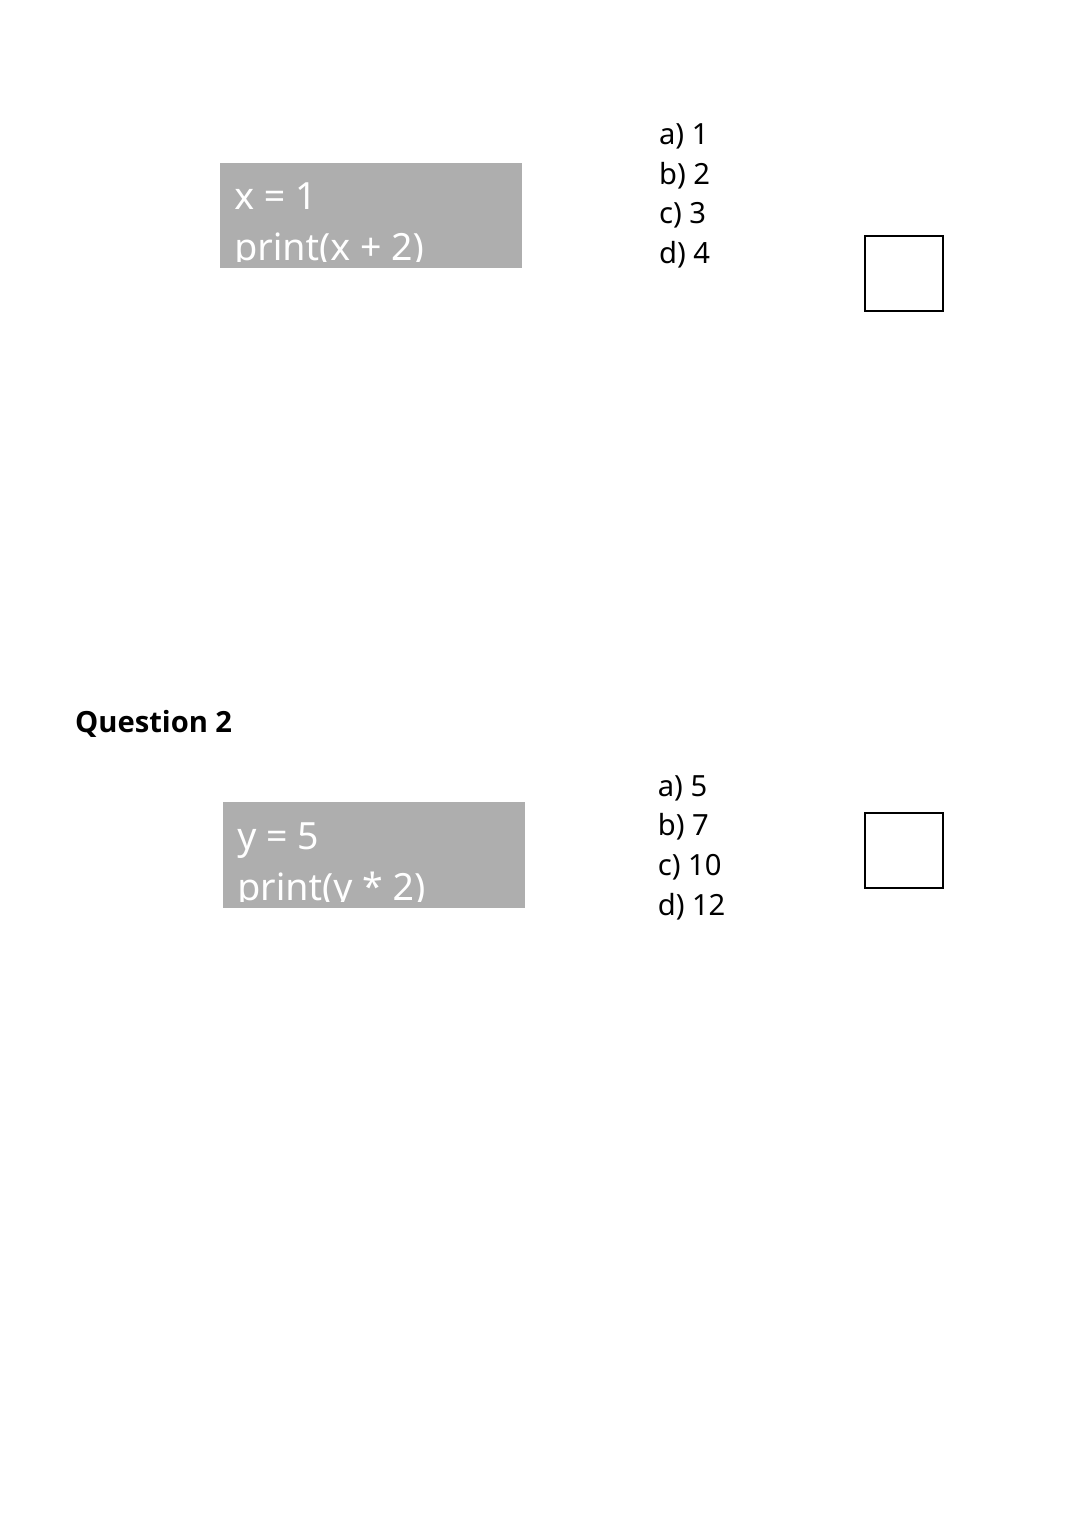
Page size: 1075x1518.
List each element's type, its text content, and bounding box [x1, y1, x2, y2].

text Question 2 [75, 684, 1000, 796]
